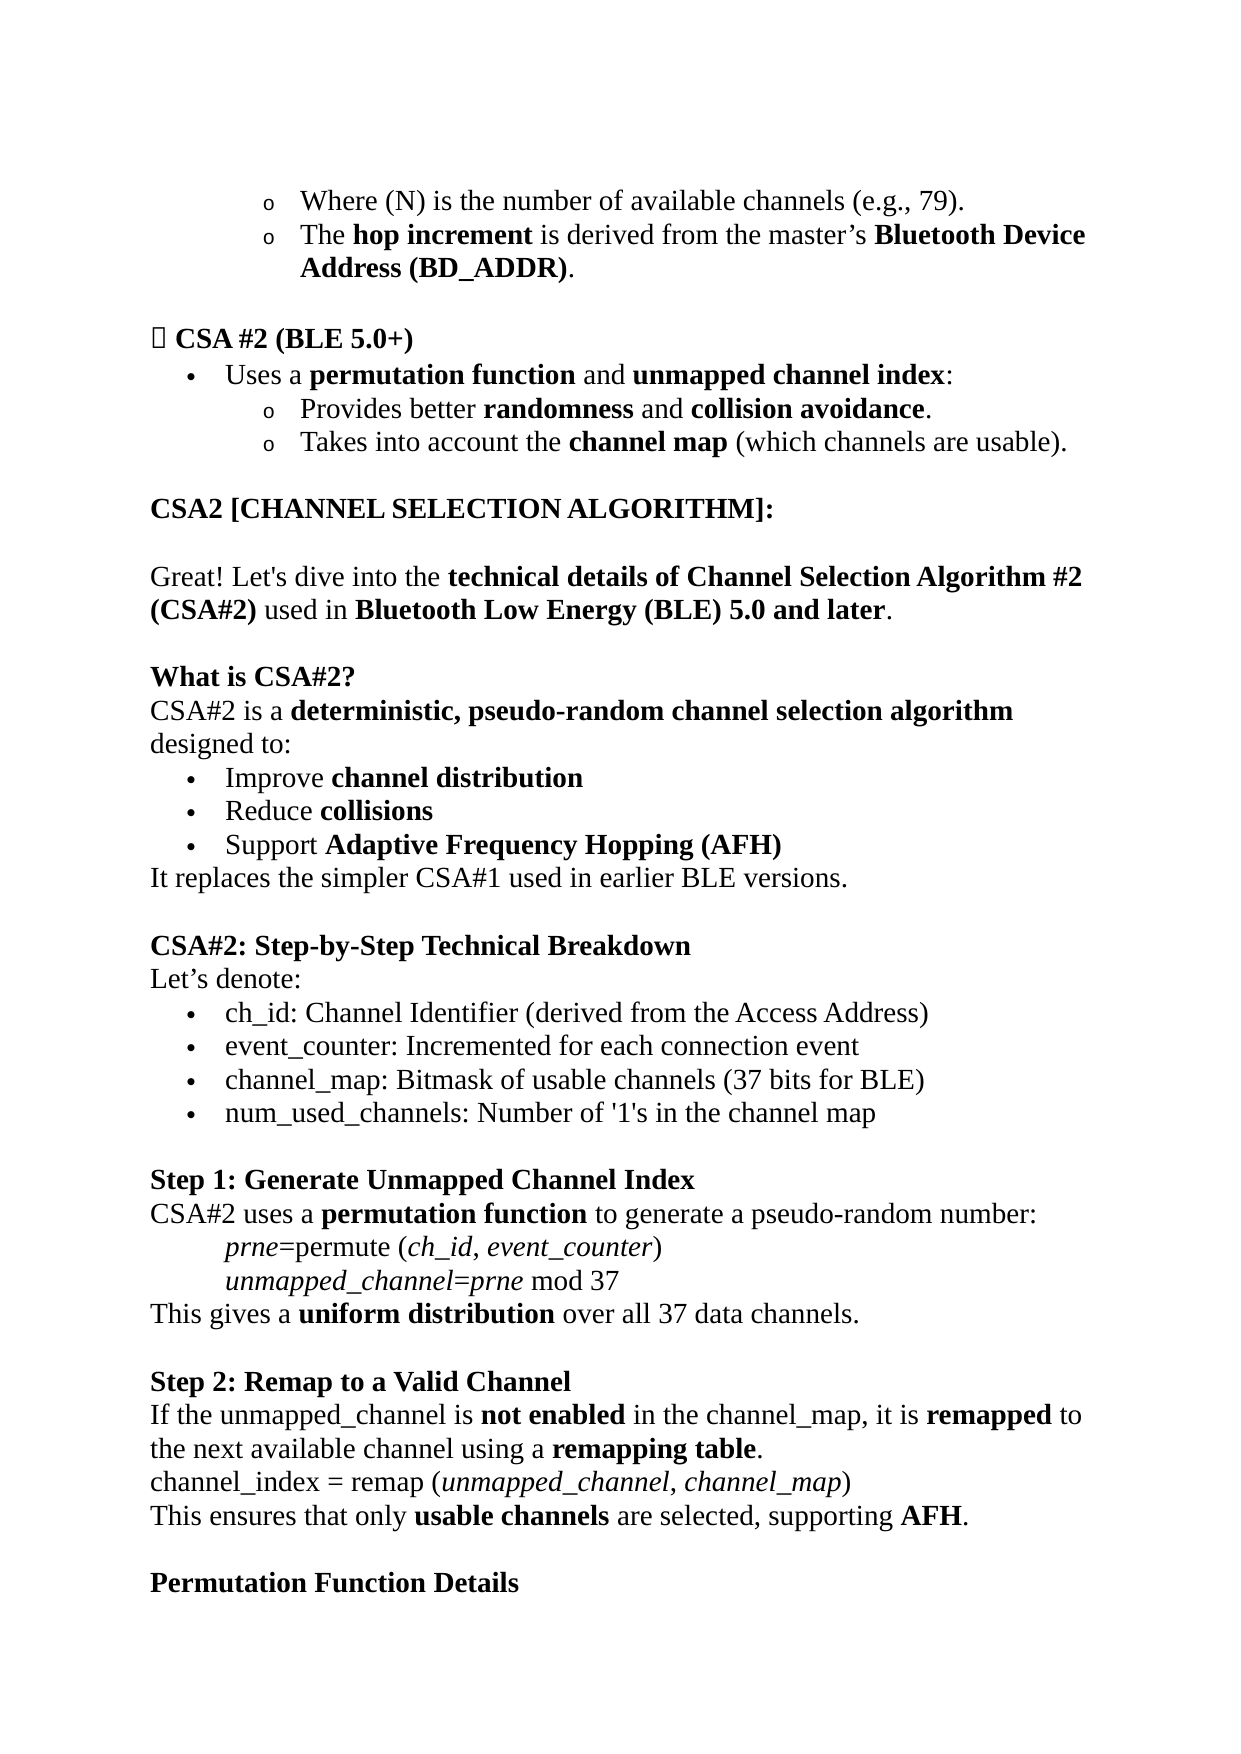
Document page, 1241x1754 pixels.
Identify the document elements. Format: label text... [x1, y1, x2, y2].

list ch_id: Channel Identifier (derived from the Access Address) [187, 995, 1090, 1028]
text It replaces the simpler CSA#1 used in earlier BLE versions. [150, 861, 1090, 894]
text This gives a uniform distribution over all 37 data channels. [150, 1297, 1090, 1330]
list The hop increment is derived from the master’s Bluetooth Device Address (BD_ADDR). [262, 217, 1090, 284]
text CSA#2 uses a permutation function to generate a pseudo-random number: [150, 1196, 1090, 1229]
text Let’s denote: [150, 961, 1090, 995]
text Permutation Function Details [150, 1565, 1090, 1598]
list Takes into account the channel map (which channels are usable). [262, 424, 1090, 458]
text CSA#2: Step-by-Step Technical Breakdown [150, 928, 1090, 961]
list Improve channel distribution [187, 760, 1090, 793]
list Uses a permutation function and unmapped channel index: [187, 357, 1090, 391]
text channel_index = remap (unmapped_channel, channel_map) [150, 1464, 1090, 1498]
text 🔹 CSA #2 (BLE 5.0+) [150, 318, 1090, 357]
text prne​=permute (ch_id, event_counter) [150, 1229, 1090, 1263]
text This ensures that only usable channels are selected, supporting AFH. [150, 1498, 1090, 1531]
list Support Adaptive Frequency Hopping (AFH) [187, 827, 1090, 861]
text Step 2: Remap to a Valid Channel [150, 1364, 1090, 1397]
text unmapped_channel=prne​ mod 37 [150, 1263, 1090, 1297]
list Reduce collisions [187, 793, 1090, 827]
list event_counter: Incremented for each connection event [187, 1028, 1090, 1062]
text CSA#2 is a deterministic, pseudo-random channel selection algorithm designed to: [150, 693, 1090, 760]
text What is CSA#2? [150, 659, 1090, 693]
list Where (N) is the number of available channels (e.g., 79). [262, 183, 1090, 217]
list num_used_channels: Number of '1's in the channel map [187, 1095, 1090, 1129]
list Provides better randomness and collision avoidance. [262, 391, 1090, 424]
text If the unmapped_channel is not enabled in the channel_map, it is remapped to the next available channel using a remapping table. [150, 1397, 1090, 1464]
list channel_map: Bitmask of usable channels (37 bits for BLE) [187, 1062, 1090, 1095]
text Step 1: Generate Unmapped Channel Index [150, 1162, 1090, 1196]
text CSA2 [CHANNEL SELECTION ALGORITHM]: [150, 492, 1090, 525]
text Great! Let's dive into the technical details of Channel Selection Algorithm #2 (CSA#2) used in Bluetooth Low Energy (BLE) 5.0 and later. [150, 559, 1090, 626]
